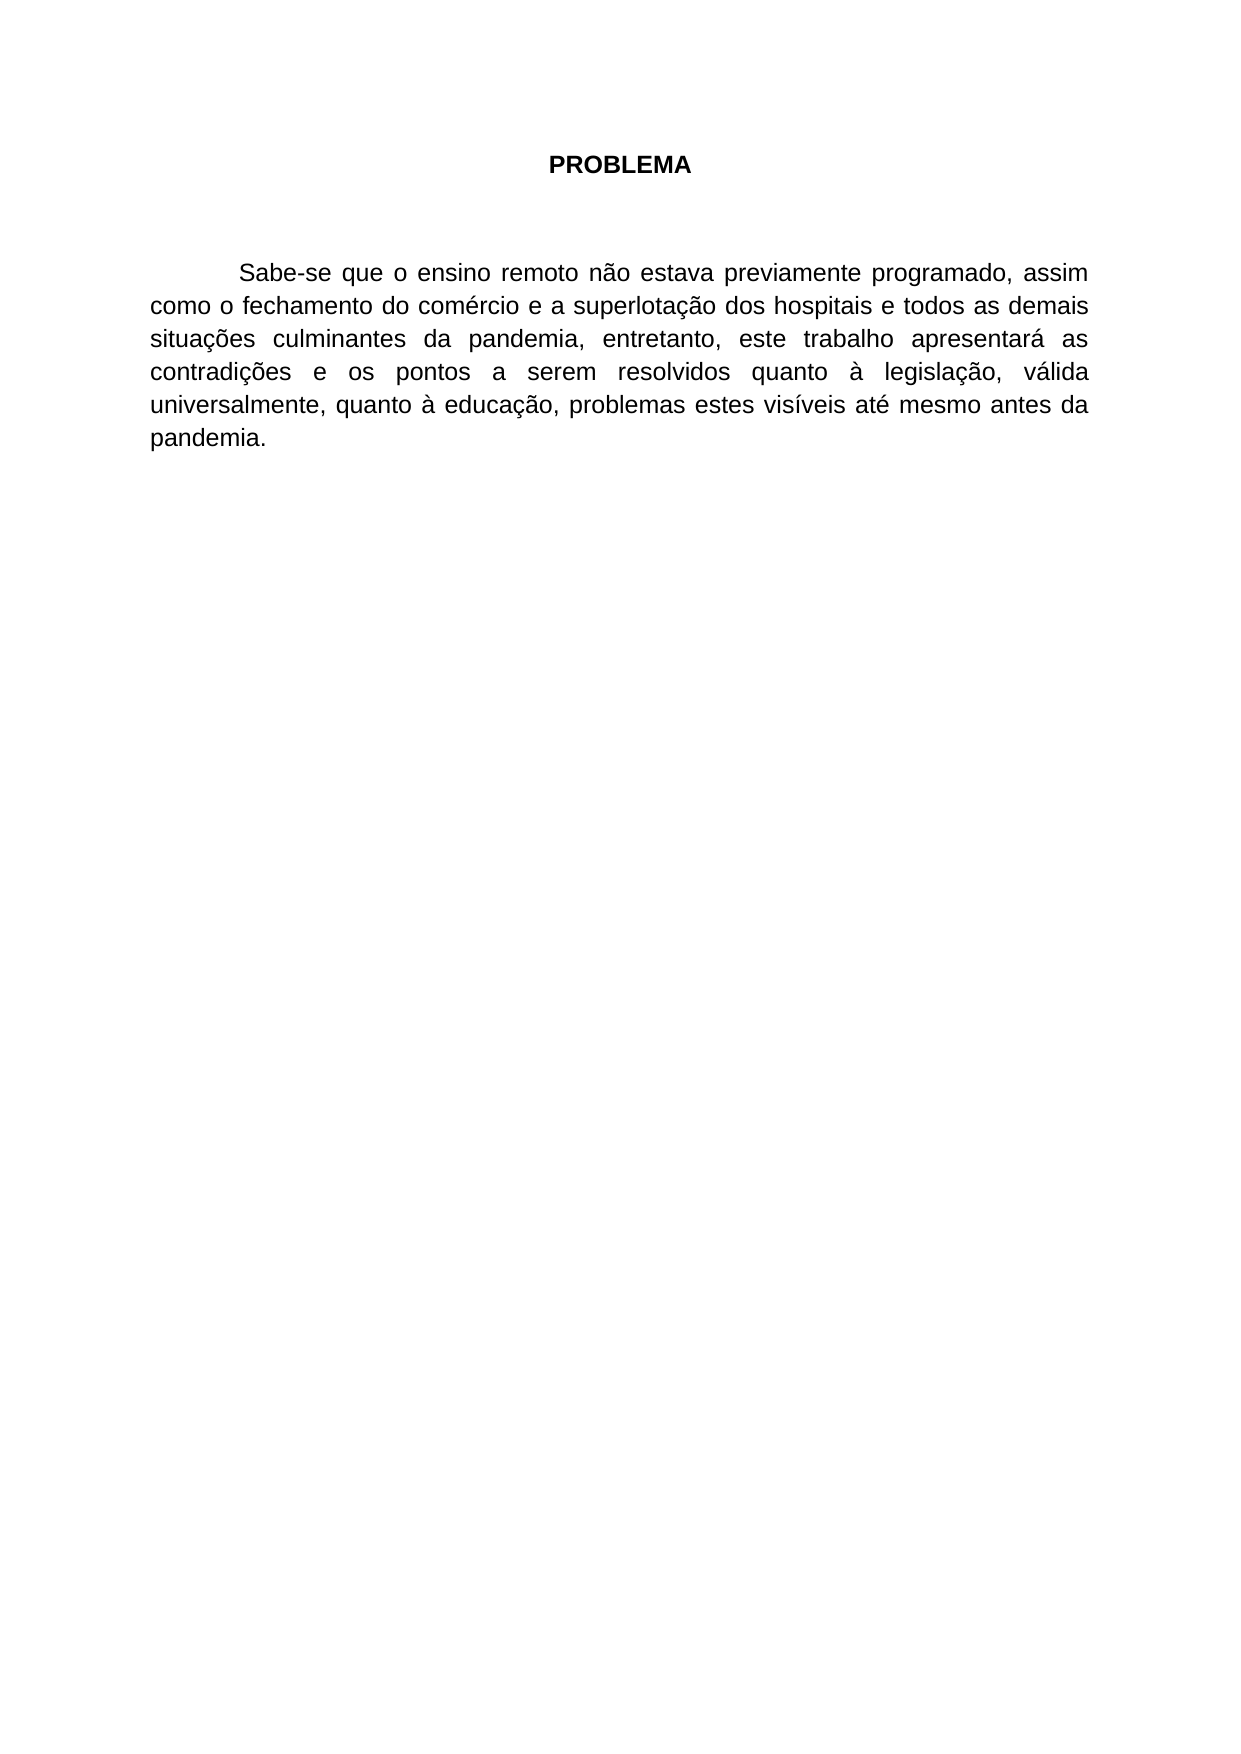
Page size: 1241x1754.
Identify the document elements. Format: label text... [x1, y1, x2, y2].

text PROBLEMA [150, 150, 1090, 179]
text Sabe-se que o ensino remoto não estava previamente programado, assim como o fechamento do comércio e a superlotação dos hospitais e todos as demais situações culminantes da pandemia, entretanto, este trabalho apresentará as contradições e os pontos a serem resolvidos quanto à legislação, válida universalmente, quanto à educação, problemas estes visíveis até mesmo antes da pandemia. [150, 258, 1090, 452]
